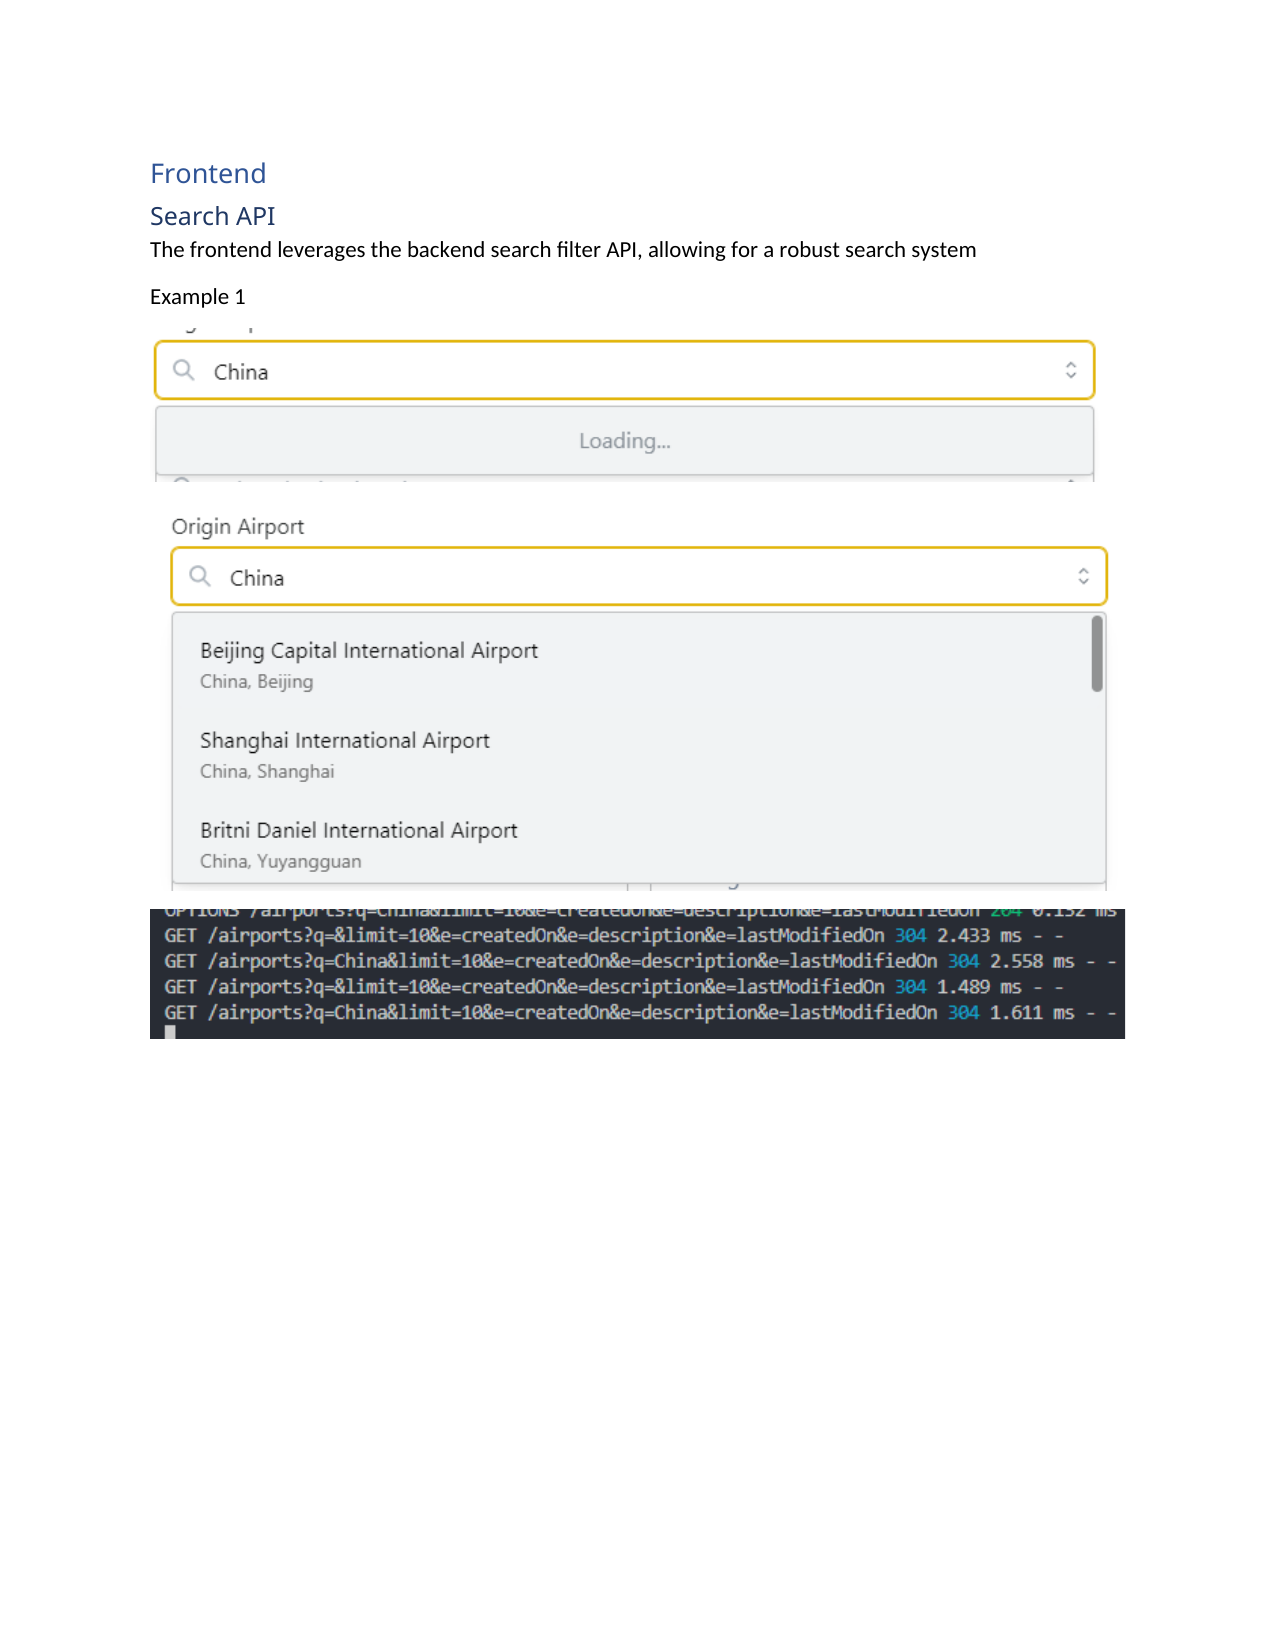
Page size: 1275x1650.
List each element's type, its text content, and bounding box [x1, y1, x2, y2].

picture [150, 500, 1125, 891]
picture [150, 328, 1100, 482]
subtitle Search API [150, 198, 1125, 232]
picture [150, 909, 1125, 1039]
subtitle Frontend [150, 154, 1125, 191]
text Example 1 [150, 282, 1125, 310]
text The frontend leverages the backend search filter API, allowing for a robust search system [150, 235, 1125, 263]
